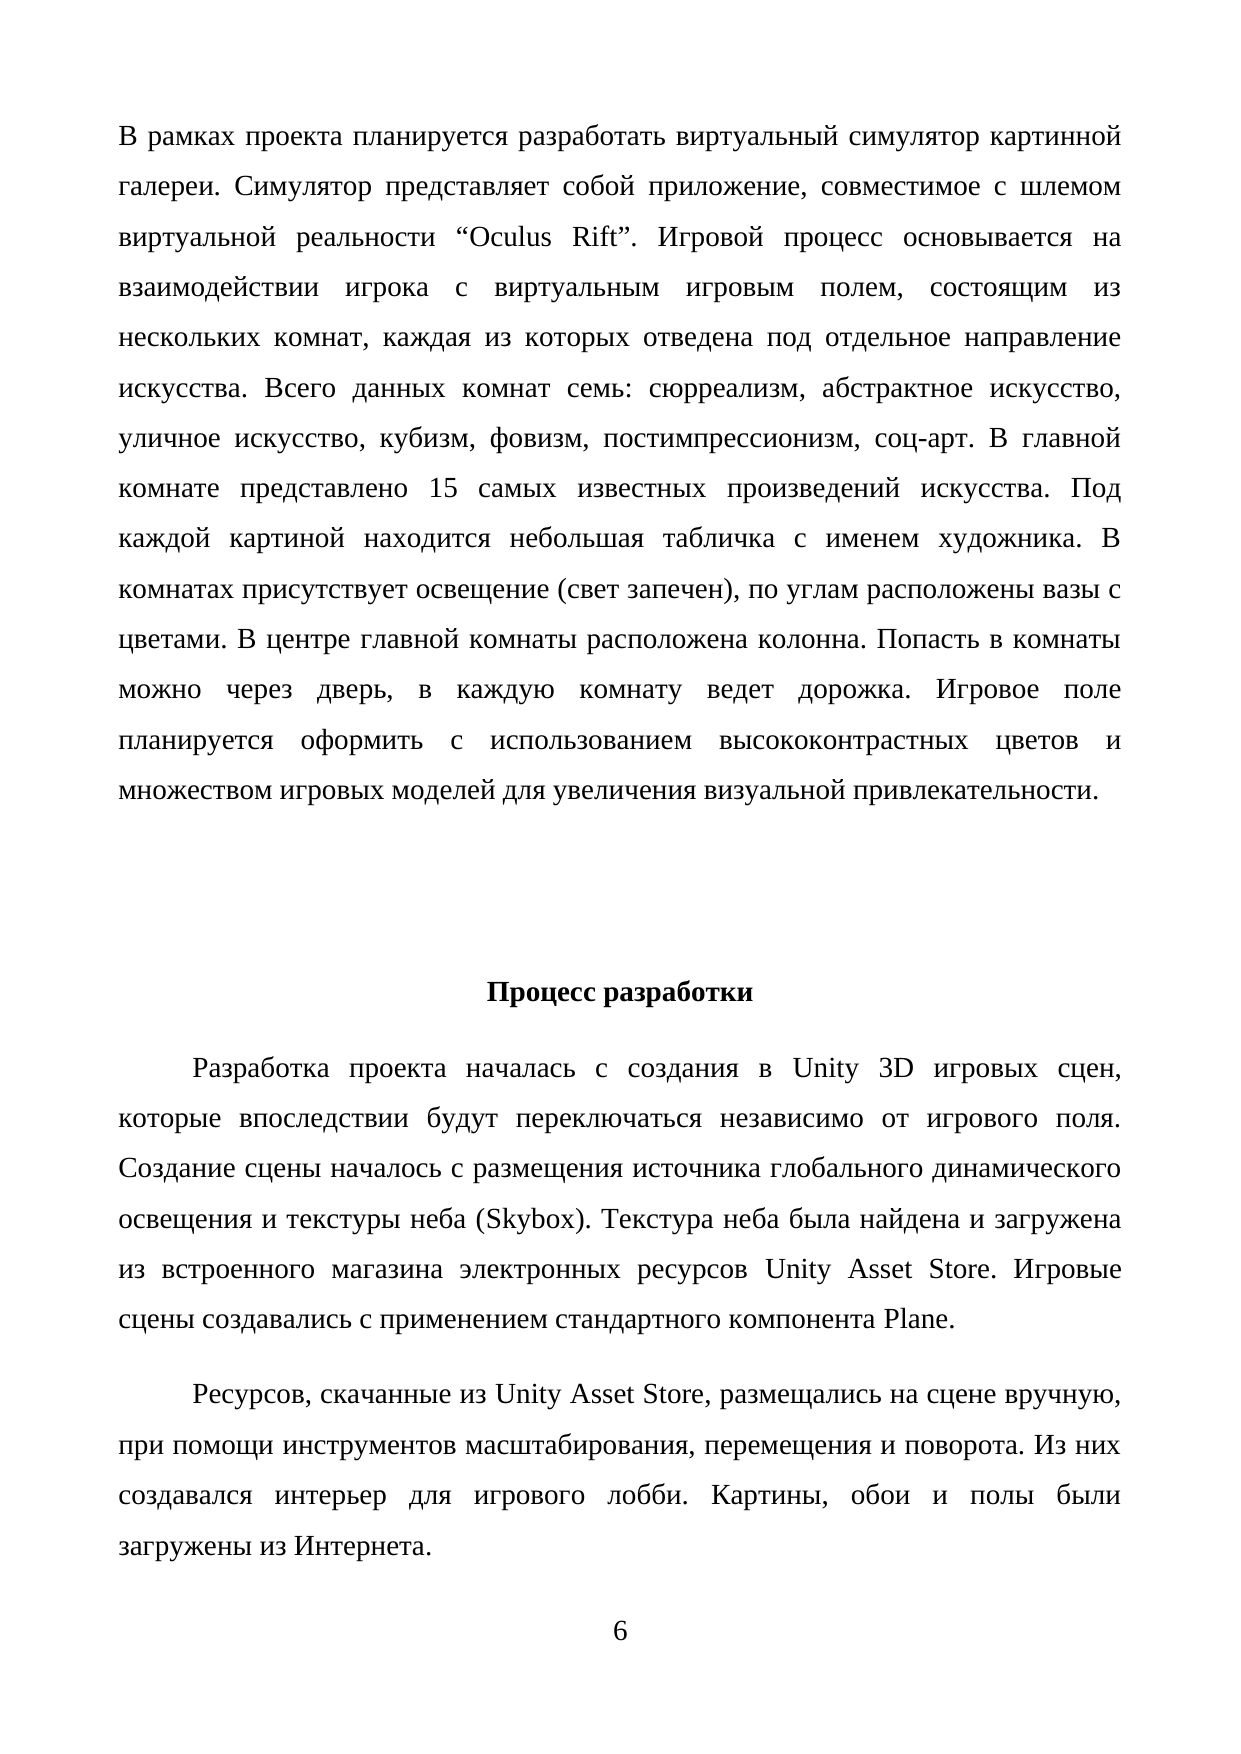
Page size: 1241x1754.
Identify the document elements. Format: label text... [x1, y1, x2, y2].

text Разработка проекта началась с создания в Unity 3D игровых сцен, которые впоследствии будут переключаться независимо от игрового поля. Создание сцены началось с размещения источника глобального динамического освещения и текстуры неба (Skybox). Текстура неба была найдена и загружена из встроенного магазина электронных ресурсов Unity Asset Store. Игровые сцены создавались с применением стандартного компонента Plane. [118, 1050, 1122, 1335]
text Ресурсов, скачанные из Unity Asset Store, размещались на сцене вручную, при помощи инструментов масштабирования, перемещения и поворота. Из них создавался интерьер для игрового лобби. Картины, обои и полы были загружены из Интернета. [118, 1377, 1122, 1561]
text В рамках проекта планируется разработать виртуальный симулятор картинной галереи. Симулятор представляет собой приложение, совместимое с шлемом виртуальной реальности “Oculus Rift”. Игровой процесс основывается на взаимодействии игрока с виртуальным игровым полем, состоящим из нескольких комнат, каждая из которых отведена под отдельное направление искусства. Всего данных комнат семь: сюрреализм, абстрактное искусство, уличное искусство, кубизм, фовизм, постимпрессионизм, соц-арт. В главной комнате представлено 15 самых известных произведений искусства. Под каждой картиной находится небольшая табличка с именем художника. В комнатах присутствует освещение (свет запечен), по углам расположены вазы с цветами. В центре главной комнаты расположена колонна. Попасть в комнаты можно через дверь, в каждую комнату ведет дорожка. Игровое поле планируется оформить с использованием высококонтрастных цветов и множеством игровых моделей для увеличения визуальной привлекательности. [118, 118, 1122, 806]
subtitle Процесс разработки [118, 974, 1122, 1008]
